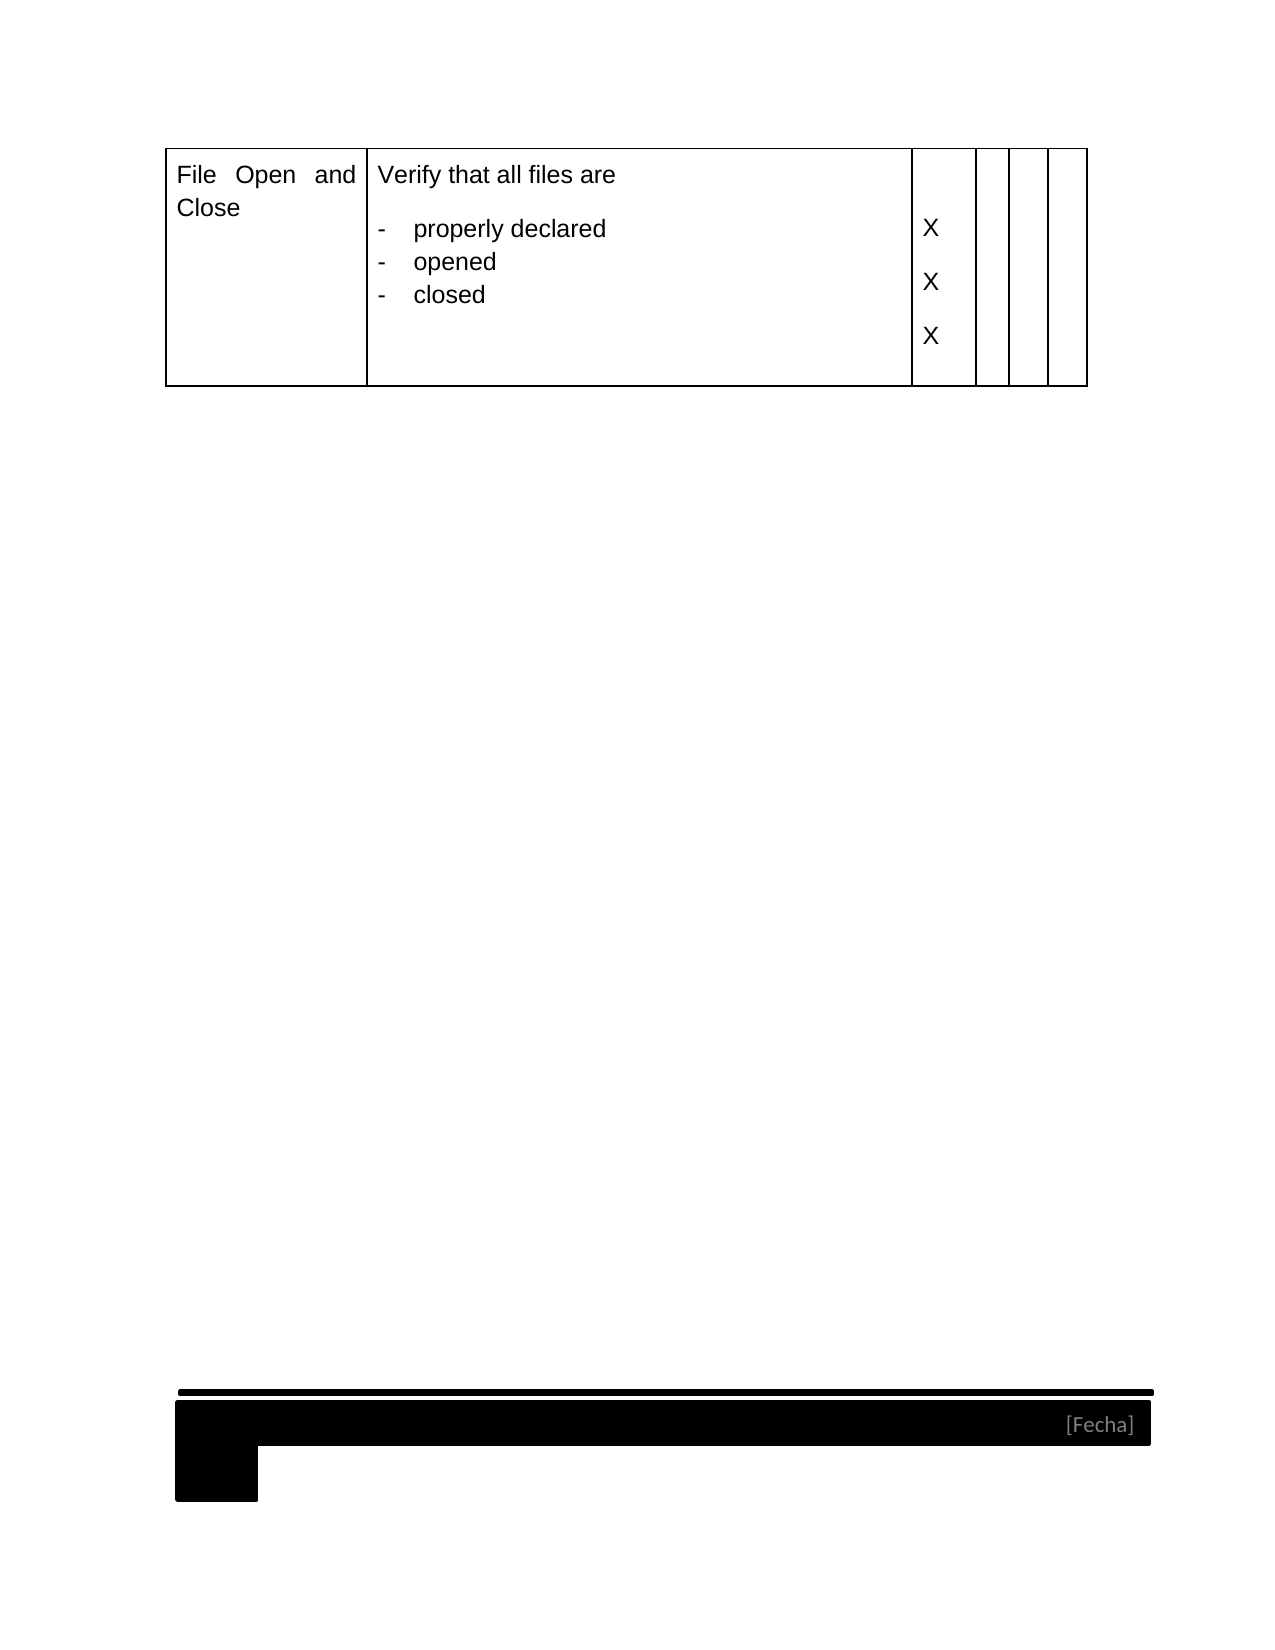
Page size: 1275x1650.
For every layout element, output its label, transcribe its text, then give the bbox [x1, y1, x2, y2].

table_cell [1010, 149, 1047, 385]
table_cell [1049, 149, 1086, 385]
table_cell X X X [913, 149, 975, 385]
table_cell Verify that all files are - properly declared - opened - closed [368, 149, 911, 385]
table_cell [977, 149, 1008, 385]
table_cell File Open and Close [167, 149, 366, 385]
